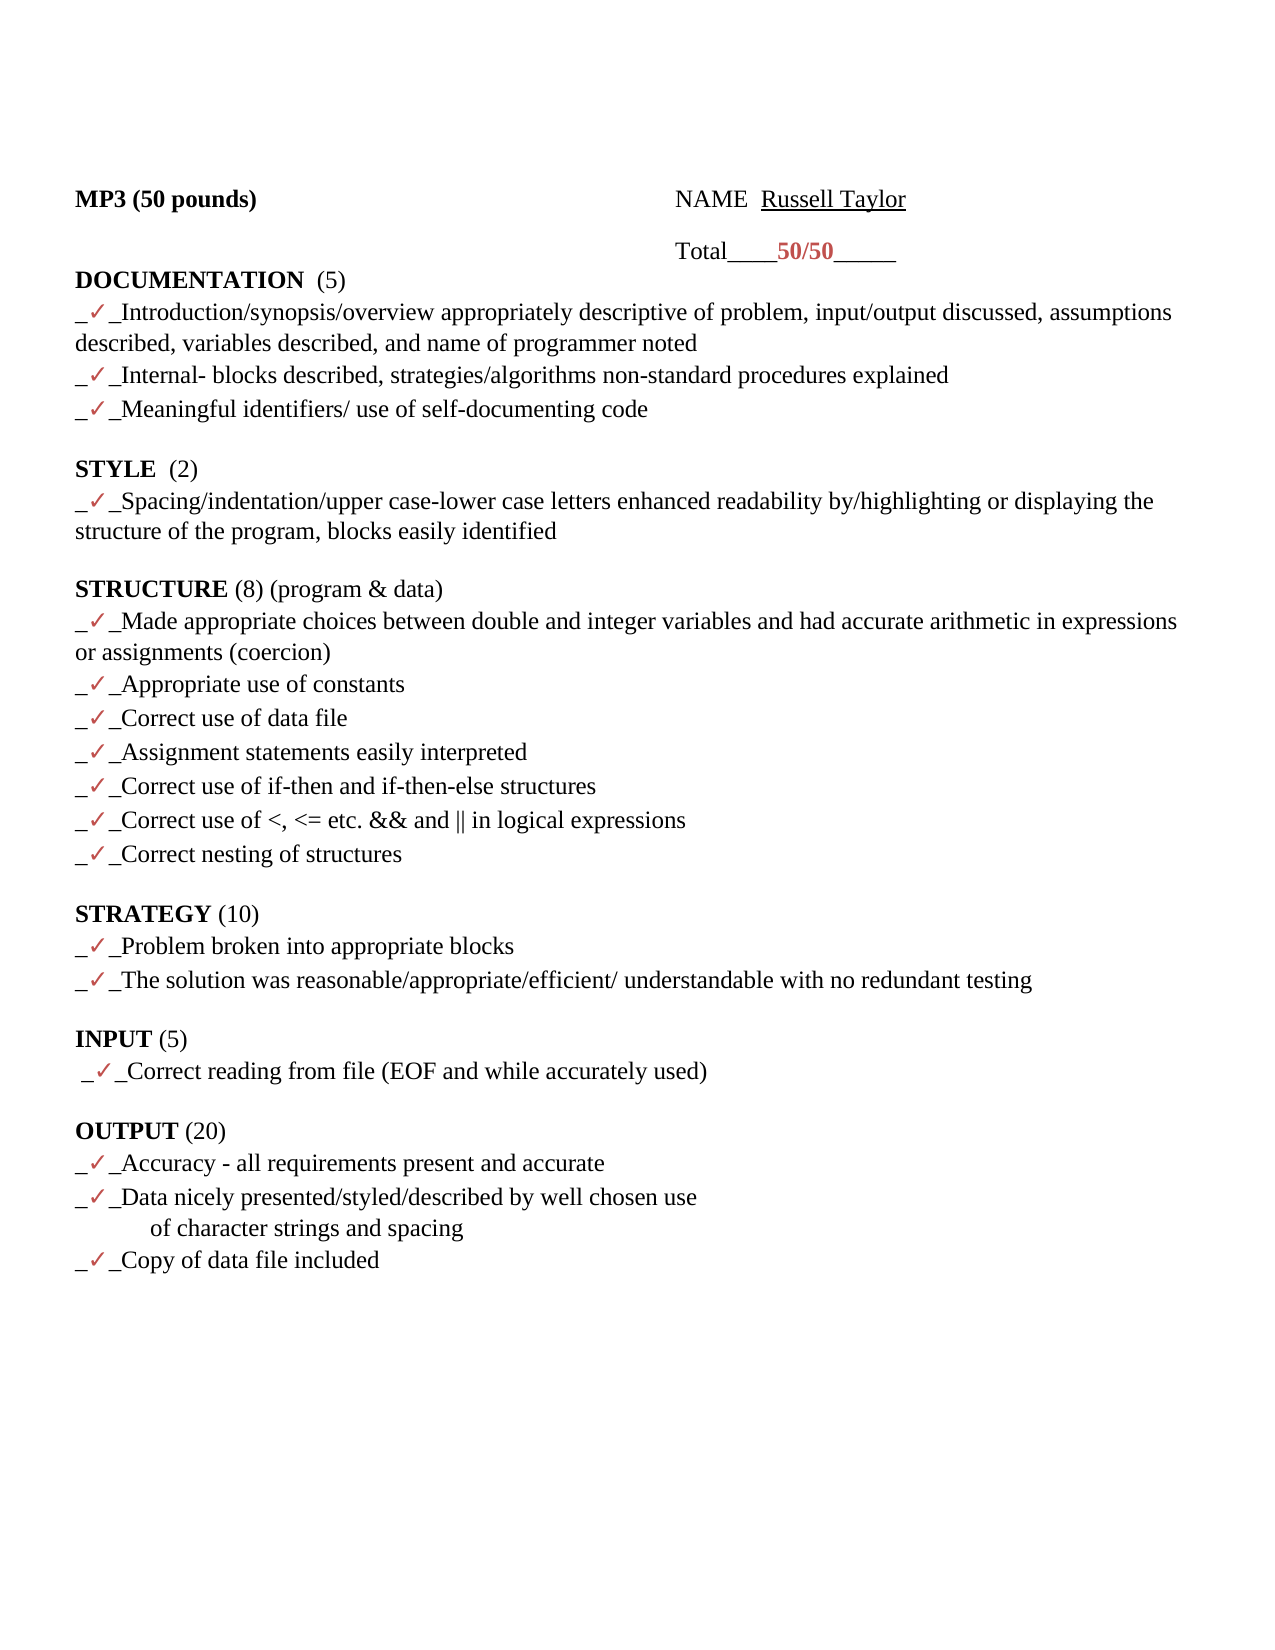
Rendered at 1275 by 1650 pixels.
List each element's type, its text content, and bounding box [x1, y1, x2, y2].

text _✓_Copy of data file included [75, 1241, 1200, 1276]
text _✓_Meaningful identifiers/ use of self-documenting code [75, 391, 1200, 425]
text INPUT (5) [75, 1024, 1200, 1053]
text MP3 (50 pounds) NAME Russell Taylor [75, 184, 1200, 213]
text _✓_Internal- blocks described, strategies/algorithms non-standard procedures explained [75, 357, 1200, 391]
text OUTPUT (20) [75, 1116, 1200, 1144]
text STRUCTURE (8) (program & data) [75, 574, 1200, 603]
text _✓_Correct use of data file [75, 699, 1200, 734]
text _✓_Correct use of if-then and if-then-else structures [75, 768, 1200, 802]
text _✓_Correct reading from file (EOF and while accurately used) [75, 1053, 1200, 1087]
text _✓_Spacing/indentation/upper case-lower case letters enhanced readability by/highlighting or displaying the structure of the program, blocks easily identified [75, 482, 1200, 545]
text Total____50/50_____ [75, 236, 1200, 265]
text _✓_Accuracy - all requirements present and accurate [75, 1144, 1200, 1179]
text STYLE (2) [75, 454, 1200, 482]
text _✓_Made appropriate choices between double and integer variables and had accurate arithmetic in expressions or assignments (coercion) [75, 603, 1200, 666]
text DOCUMENTATION (5) [75, 265, 1200, 294]
text _✓_Correct use of <, <= etc. && and || in logical expressions [75, 802, 1200, 836]
text _✓_Appropriate use of constants [75, 666, 1200, 699]
text _✓_Data nicely presented/styled/described by well chosen use [75, 1179, 1200, 1213]
text _✓_The solution was reasonable/appropriate/efficient/ understandable with no redundant testing [75, 961, 1200, 996]
text _✓_Problem broken into appropriate blocks [75, 927, 1200, 961]
text _✓_Assignment statements easily interpreted [75, 734, 1200, 768]
text of character strings and spacing [75, 1213, 1200, 1241]
text _✓_Correct nesting of structures [75, 836, 1200, 870]
text STRATEGY (10) [75, 899, 1200, 927]
text _✓_Introduction/synopsis/overview appropriately descriptive of problem, input/output discussed, assumptions described, variables described, and name of programmer noted [75, 294, 1200, 357]
